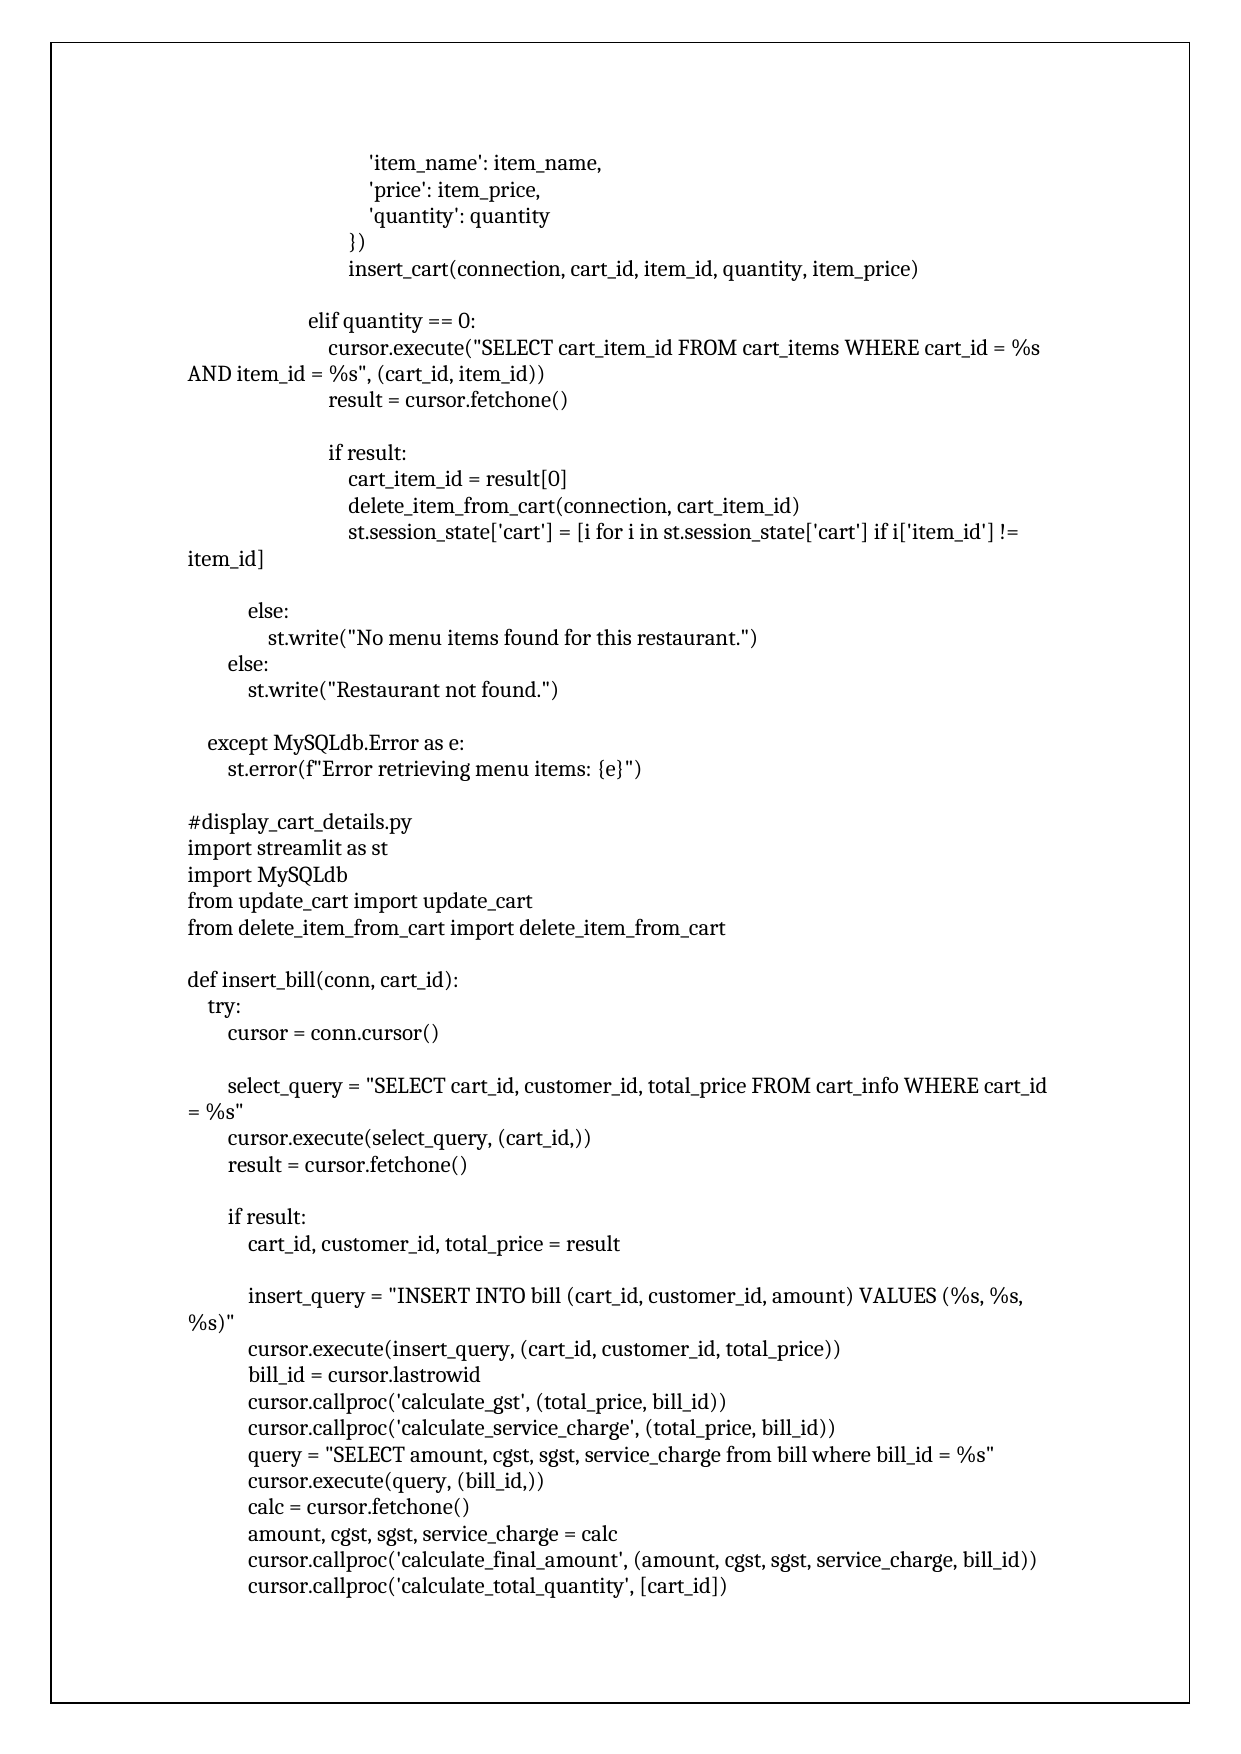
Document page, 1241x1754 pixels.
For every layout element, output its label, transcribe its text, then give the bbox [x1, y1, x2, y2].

text import streamlit as st [187, 835, 1053, 862]
text st.write("Restaurant not found.") [187, 677, 1053, 703]
text result = cursor.fetchone() [187, 387, 1053, 413]
text 'item_name': item_name, [187, 150, 1053, 176]
text except MySQLdb.Error as e: [187, 730, 1053, 756]
text from delete_item_from_cart import delete_item_from_cart [187, 914, 1053, 941]
text cart_item_id = result[0] [187, 466, 1053, 493]
text 'price': item_price, [187, 176, 1053, 203]
text amount, cgst, sgst, service_charge = calc [187, 1520, 1053, 1547]
text import MySQLdb [187, 862, 1053, 888]
text if result: [187, 1204, 1053, 1231]
text def insert_bill(conn, cart_id): [187, 967, 1053, 993]
text cursor.execute(insert_query, (cart_id, customer_id, total_price)) [187, 1336, 1053, 1362]
text #display_cart_details.py [187, 809, 1053, 835]
text insert_query = "INSERT INTO bill (cart_id, customer_id, amount) VALUES (%s, %s, %s)" [187, 1283, 1053, 1336]
text cursor.callproc('calculate_service_charge', (total_price, bill_id)) [187, 1415, 1053, 1441]
text cursor.callproc('calculate_gst', (total_price, bill_id)) [187, 1389, 1053, 1415]
text try: [187, 993, 1053, 1020]
text else: [187, 598, 1053, 624]
text st.write("No menu items found for this restaurant.") [187, 624, 1053, 651]
text select_query = "SELECT cart_id, customer_id, total_price FROM cart_info WHERE cart_id = %s" [187, 1072, 1053, 1125]
text cursor.execute(query, (bill_id,)) [187, 1468, 1053, 1494]
text bill_id = cursor.lastrowid [187, 1362, 1053, 1389]
text insert_cart(connection, cart_id, item_id, quantity, item_price) [187, 255, 1053, 282]
text st.error(f"Error retrieving menu items: {e}") [187, 756, 1053, 782]
text elif quantity == 0: [187, 308, 1053, 334]
text cursor = conn.cursor() [187, 1020, 1053, 1046]
text from update_cart import update_cart [187, 888, 1053, 914]
text cursor.execute(select_query, (cart_id,)) [187, 1125, 1053, 1151]
text cursor.callproc('calculate_final_amount', (amount, cgst, sgst, service_charge, bill_id)) [187, 1547, 1053, 1573]
text cart_id, customer_id, total_price = result [187, 1231, 1053, 1257]
text st.session_state['cart'] = [i for i in st.session_state['cart'] if i['item_id'] != item_id] [187, 519, 1053, 572]
text query = "SELECT amount, cgst, sgst, service_charge from bill where bill_id = %s" [187, 1441, 1053, 1468]
text delete_item_from_cart(connection, cart_item_id) [187, 493, 1053, 519]
text if result: [187, 440, 1053, 466]
text result = cursor.fetchone() [187, 1151, 1053, 1178]
text cursor.callproc('calculate_total_quantity', [cart_id]) [187, 1573, 1053, 1599]
text cursor.execute("SELECT cart_item_id FROM cart_items WHERE cart_id = %s AND item_id = %s", (cart_id, item_id)) [187, 334, 1053, 387]
text }) [187, 229, 1053, 255]
text else: [187, 651, 1053, 677]
text 'quantity': quantity [187, 203, 1053, 229]
text calc = cursor.fetchone() [187, 1494, 1053, 1520]
